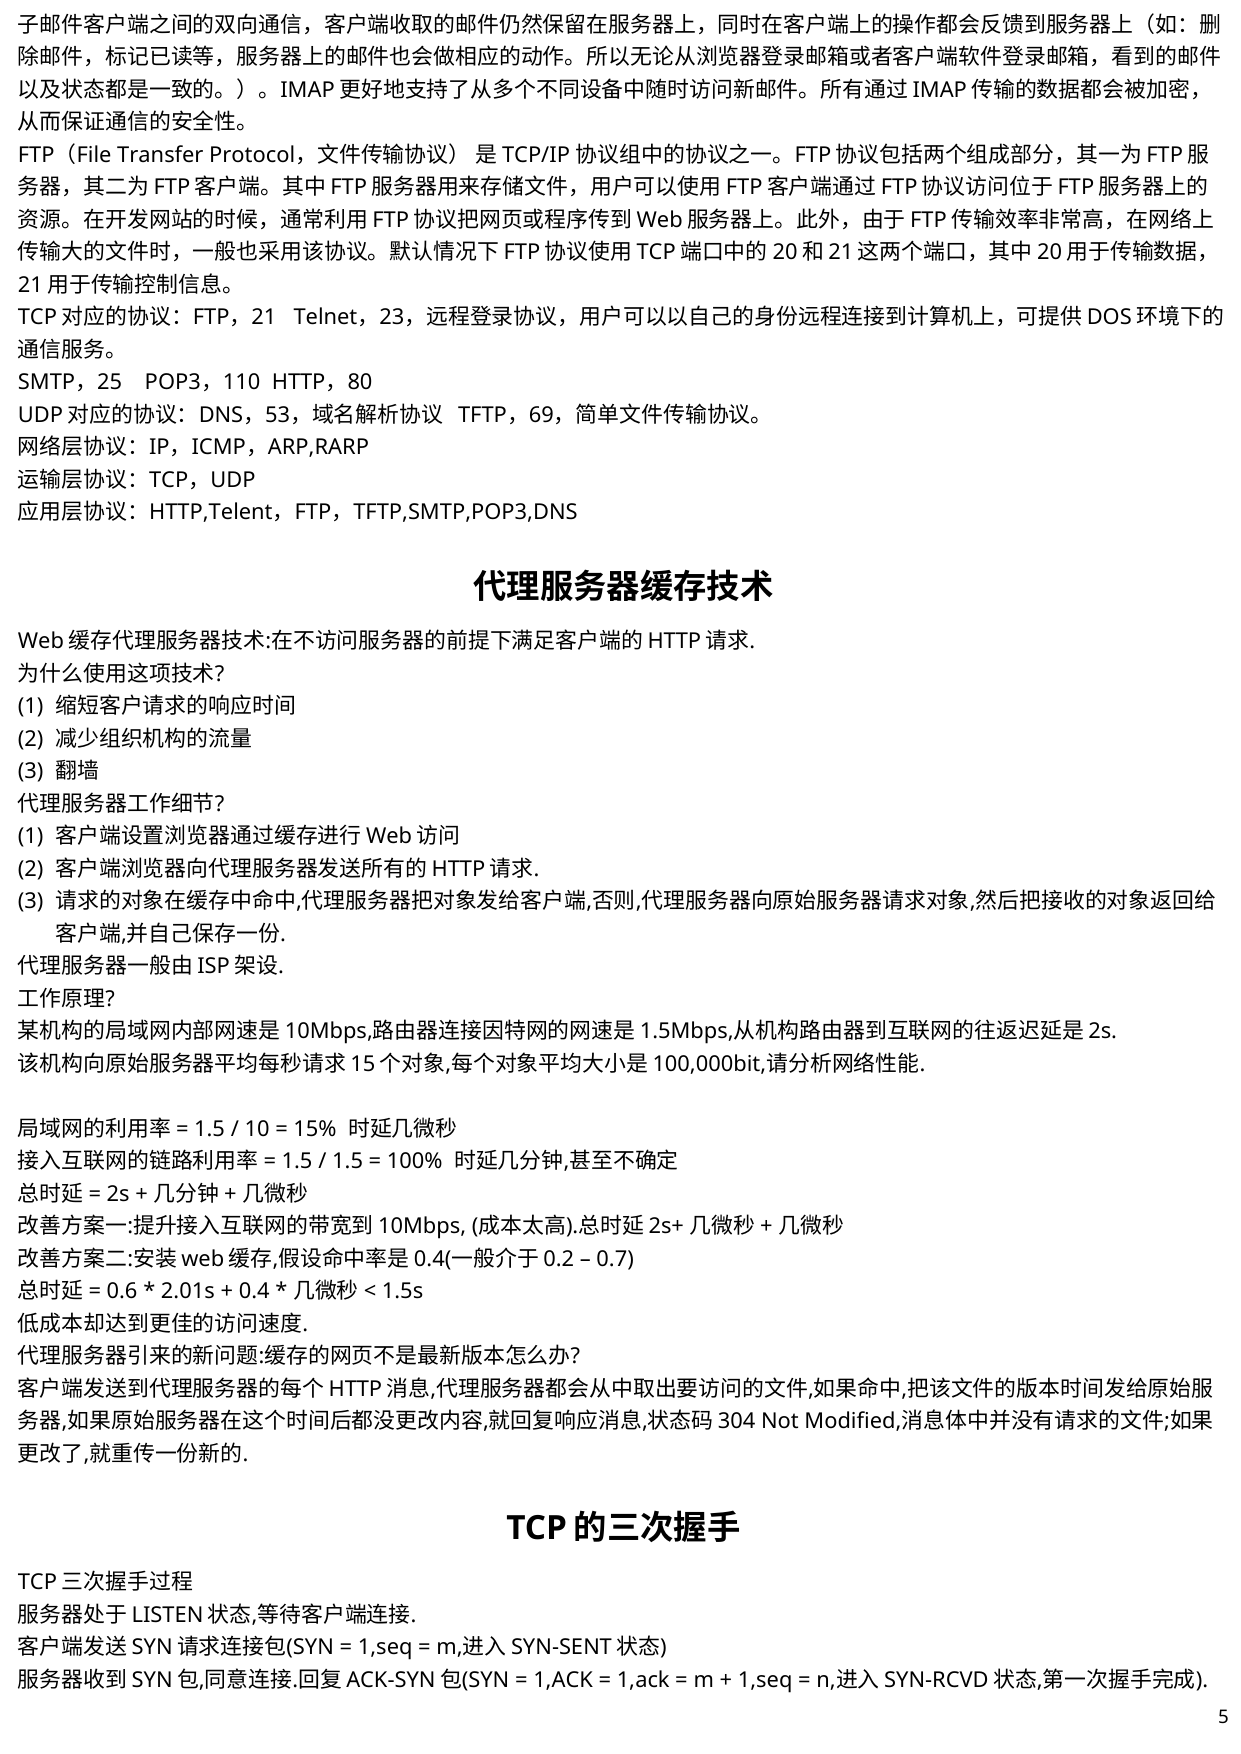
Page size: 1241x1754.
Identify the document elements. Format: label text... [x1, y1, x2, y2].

text 局域网的利用率 = 1.5 / 10 = 15% 时延几微秒 [18, 1110, 1228, 1143]
text 客户端发送SYN请求连接包(SYN = 1,seq = m,进入SYN-SENT状态) [18, 1629, 1228, 1661]
text 改善方案二:安装web缓存,假设命中率是0.4(一般介于0.2 – 0.7) [18, 1240, 1228, 1273]
text 代理服务器一般由ISP架设. [18, 948, 1228, 980]
text SMTP，25 POP3，110 HTTP，80 [18, 364, 1228, 396]
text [18, 6, 1228, 136]
text 某机构的局域网内部网速是10Mbps,路由器连接因特网的网速是1.5Mbps,从机构路由器到互联网的往返迟延是2s. [18, 1013, 1228, 1045]
text 工作原理? [18, 980, 1228, 1013]
text TCP三次握手过程 [18, 1564, 1228, 1596]
text 服务器收到SYN包,同意连接.回复ACK-SYN包(SYN = 1,ACK = 1,ack = m + 1,seq = n,进入SYN-RCVD状态,第一次握手完成). [18, 1661, 1228, 1694]
text 低成本却达到更佳的访问速度. [18, 1305, 1228, 1338]
text 运输层协议：TCP，UDP [18, 461, 1228, 494]
text 应用层协议：HTTP,Telent，FTP，TFTP,SMTP,POP3,DNS [18, 494, 1228, 526]
text 总时延 = 2s + 几分钟 + 几微秒 [18, 1175, 1228, 1208]
text 服务器处于LISTEN状态,等待客户端连接. [18, 1596, 1228, 1629]
text 网络层协议：IP，ICMP，ARP,RARP [18, 429, 1228, 461]
text 改善方案一:提升接入互联网的带宽到10Mbps, (成本太高).总时延2s+ 几微秒 + 几微秒 [18, 1208, 1228, 1240]
text 该机构向原始服务器平均每秒请求15个对象,每个对象平均大小是100,000bit,请分析网络性能. [18, 1045, 1228, 1078]
text UDP对应的协议：DNS，53，域名解析协议 TFTP，69，简单文件传输协议。 [18, 396, 1228, 429]
text TCP对应的协议：FTP，21 Telnet，23，远程登录协议，用户可以以自己的身份远程连接到计算机上，可提供DOS环境下的通信服务。 [18, 299, 1228, 364]
text 代理服务器引来的新问题:缓存的网页不是最新版本怎么办? [18, 1338, 1228, 1370]
text 接入互联网的链路利用率 = 1.5 / 1.5 = 100% 时延几分钟,甚至不确定 [18, 1143, 1228, 1175]
list 客户端设置浏览器通过缓存进行Web访问 [18, 818, 1228, 850]
list 翻墙 [18, 753, 1228, 785]
text 总时延 = 0.6 * 2.01s + 0.4 * 几微秒 < 1.5s [18, 1273, 1228, 1305]
title TCP的三次握手 [18, 1493, 1228, 1558]
list 减少组织机构的流量 [18, 720, 1228, 753]
text 为什么使用这项技术? [18, 655, 1228, 688]
list 客户端浏览器向代理服务器发送所有的HTTP请求. [18, 850, 1228, 883]
text 客户端发送到代理服务器的每个HTTP消息,代理服务器都会从中取出要访问的文件,如果命中,把该文件的版本时间发给原始服务器,如果原始服务器在这个时间后都没更改内容,就回复响应消息,状态码304 Not Modified,消息体中并没有请求的文件;如果更改了,就重传一份新的. [18, 1370, 1228, 1468]
list 请求的对象在缓存中命中,代理服务器把对象发给客户端,否则,代理服务器向原始服务器请求对象,然后把接收的对象返回给客户端,并自己保存一份. [18, 883, 1228, 948]
text Web缓存代理服务器技术:在不访问服务器的前提下满足客户端的HTTP请求. [18, 623, 1228, 655]
text 代理服务器工作细节? [18, 785, 1228, 818]
title 代理服务器缓存技术 [18, 551, 1228, 616]
list 缩短客户请求的响应时间 [18, 688, 1228, 720]
text FTP（File Transfer Protocol，文件传输协议） 是 TCP/IP 协议组中的协议之一。FTP协议包括两个组成部分，其一为FTP服务器，其二为FTP客户端。其中FTP服务器用来存储文件，用户可以使用FTP客户端通过FTP协议访问位于FTP服务器上的资源。在开发网站的时候，通常利用FTP协议把网页或程序传到Web服务器上。此外，由于FTP传输效率非常高，在网络上传输大的文件时，一般也采用该协议。默认情况下FTP协议使用TCP端口中的 20和21这两个端口，其中20用于传输数据，21用于传输控制信息。 [18, 136, 1228, 299]
